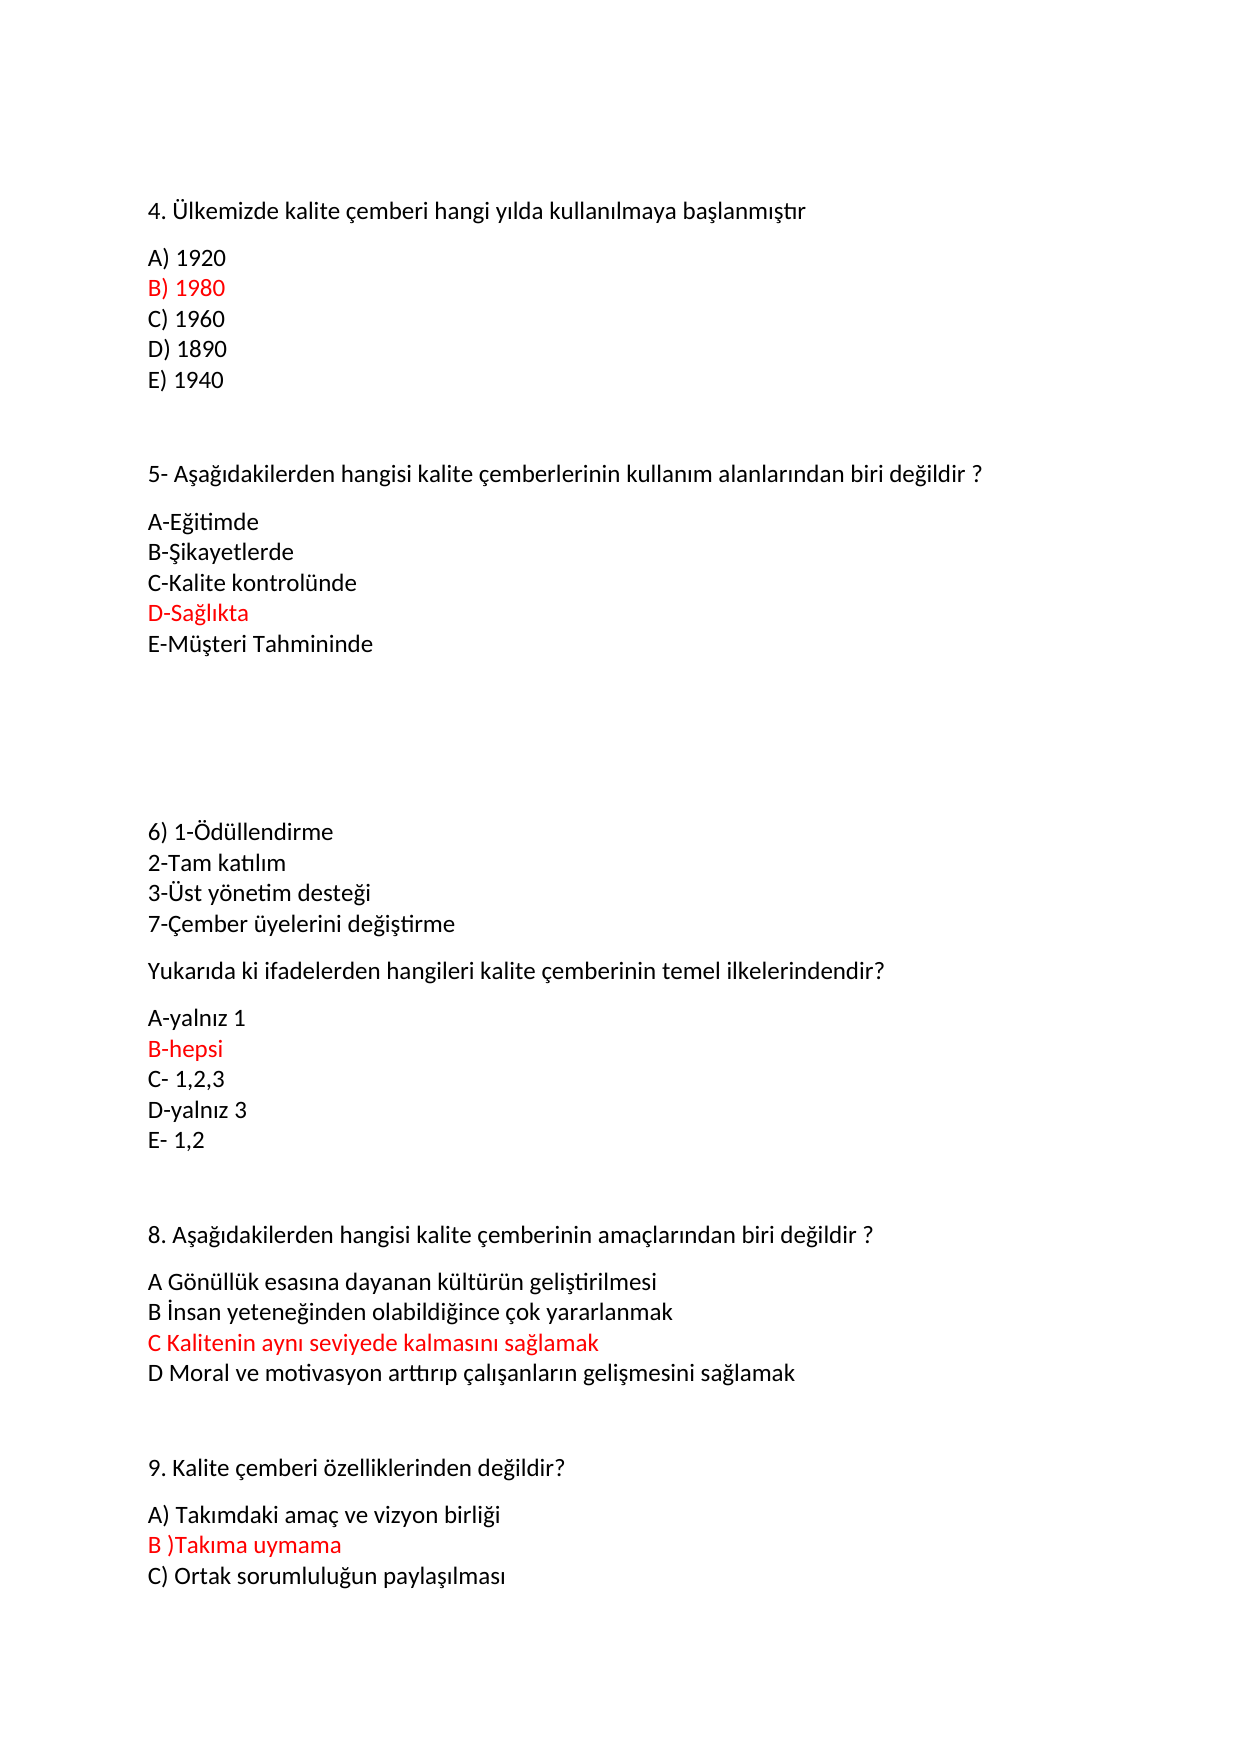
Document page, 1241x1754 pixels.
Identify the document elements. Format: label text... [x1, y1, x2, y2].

text D Moral ve motivasyon arttırıp çalışanların gelişmesini sağlamak [148, 1358, 1093, 1388]
text 5- Aşağıdakilerden hangisi kalite çemberlerinin kullanım alanlarından biri değildir ? [148, 458, 1093, 489]
text E-Müşteri Tahmininde [148, 628, 1093, 658]
text 3-Üst yönetim desteği [148, 877, 1093, 908]
text 2-Tam katılım [148, 847, 1093, 877]
text E- 1,2 [148, 1124, 1093, 1155]
text C) 1960 [148, 303, 1093, 333]
text B-hepsi [148, 1033, 1093, 1063]
text 9. Kalite çemberi özelliklerinden değildir? [148, 1452, 1093, 1482]
text A) 1920 [148, 242, 1093, 272]
text A Gönüllük esasına dayanan kültürün geliştirilmesi [148, 1266, 1093, 1297]
text A) Takımdaki amaç ve vizyon birliği [148, 1499, 1093, 1530]
text D-yalnız 3 [148, 1094, 1093, 1124]
text B )Takıma uymama [148, 1530, 1093, 1560]
text D) 1890 [148, 333, 1093, 364]
text B İnsan yeteneğinden olabildiğince çok yararlanmak [148, 1297, 1093, 1327]
text D-Sağlıkta [148, 597, 1093, 628]
text B) 1980 [148, 272, 1093, 303]
text B-Şikayetlerde [148, 536, 1093, 567]
text C) Ortak sorumluluğun paylaşılması [148, 1560, 1093, 1591]
text 8. Aşağıdakilerden hangisi kalite çemberinin amaçlarından biri değildir ? [148, 1219, 1093, 1249]
text Yukarıda ki ifadelerden hangileri kalite çemberinin temel ilkelerindendir? [148, 955, 1093, 986]
text C-Kalite kontrolünde [148, 567, 1093, 597]
text C- 1,2,3 [148, 1063, 1093, 1094]
text A-yalnız 1 [148, 1002, 1093, 1033]
text 6) 1-Ödüllendirme [148, 816, 1093, 847]
text C Kalitenin aynı seviyede kalmasını sağlamak [148, 1327, 1093, 1358]
text 7-Çember üyelerini değiştirme [148, 908, 1093, 938]
text E) 1940 [148, 364, 1093, 394]
text A-Eğitimde [148, 506, 1093, 536]
text 4. Ülkemizde kalite çemberi hangi yılda kullanılmaya başlanmıştır [148, 195, 1093, 225]
